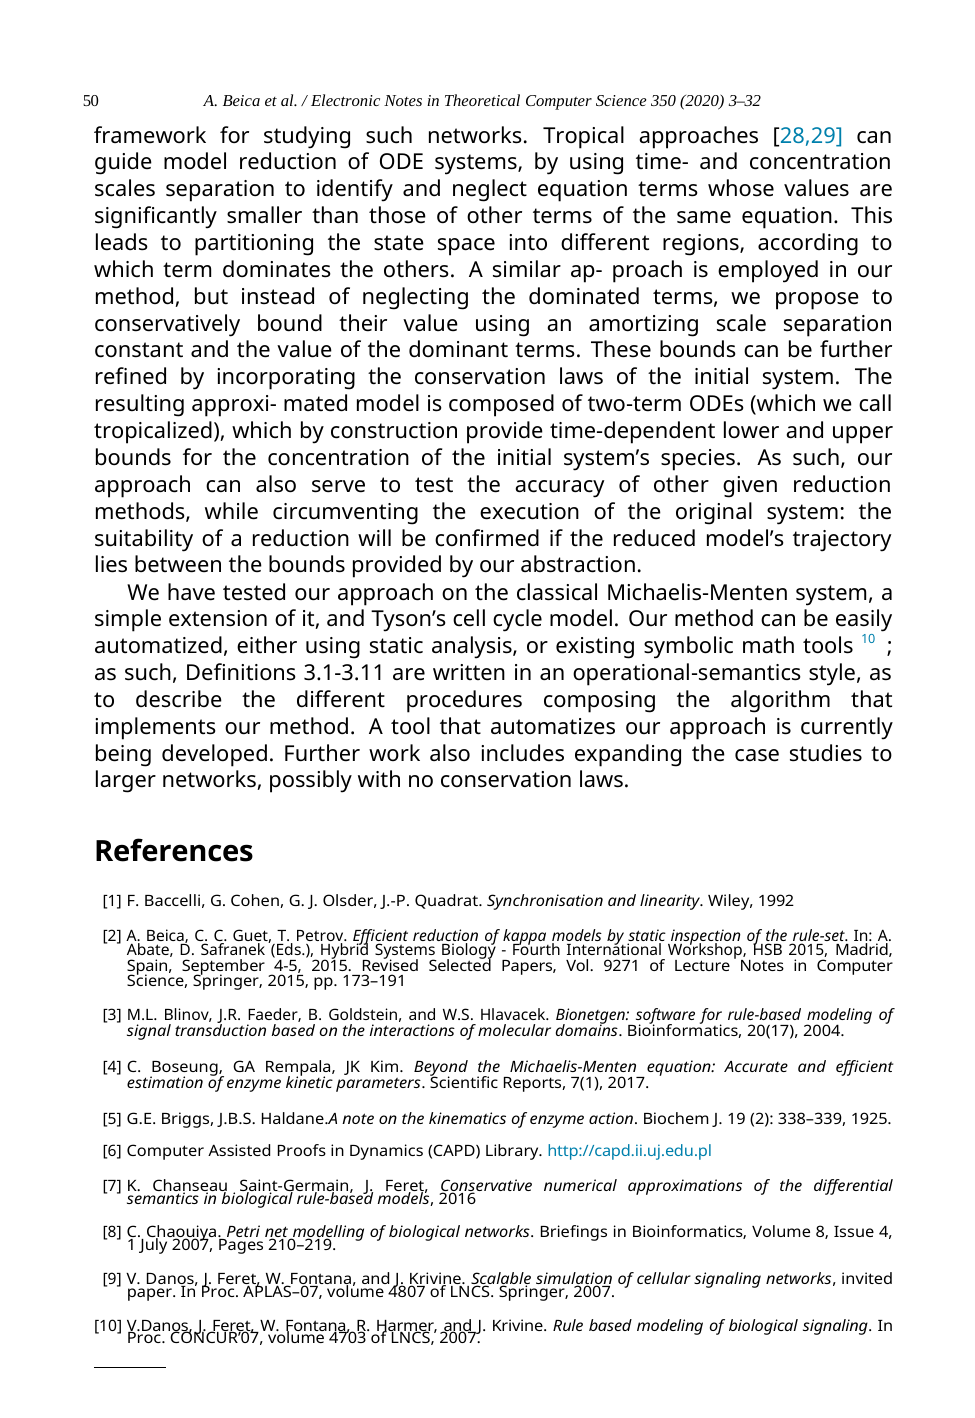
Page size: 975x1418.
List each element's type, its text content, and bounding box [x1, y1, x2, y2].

list C. Boseung, GA Rempala, JK Kim. Beyond the Michaelis-Menten equation: Accurate and efficient estimation of enzyme kinetic parameters. Scientific Reports, 7(1), 2017. [102, 1059, 893, 1093]
list K. Chanseau Saint-Germain, J. Feret, Conservative numerical approximations of the differential semantics in biological rule-based models, 2016 [102, 1180, 893, 1209]
picture [869, 634, 875, 643]
list F. Baccelli, G. Cohen, G. J. Olsder, J.-P. Quadrat. Synchronisation and linearity. Wiley, 1992 [102, 889, 931, 911]
list V. Danos, J. Feret, W. Fontana, and J. Krivine. Scalable simulation of cellular signaling networks, invited paper. In Proc. APLAS–07, volume 4807 of LNCS. Springer, 2007. [102, 1273, 893, 1302]
subtitle References [94, 831, 931, 870]
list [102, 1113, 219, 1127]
text framework for studying such networks. Tropical approaches [28,29] can guide model reduction of ODE systems, by using time- and concentration scales separation to identify and neglect equation terms whose values are significantly smaller than those of other terms of the same equation. This leads to partitioning the state space into different regions, according to which term dominates the others. A similar ap- proach is employed in our method, but instead of neglecting the dominated terms, we propose to conservatively bound their value using an amortizing scale separation constant and the value of the dominant terms. These bounds can be further refined by incorporating the conservation laws of the initial system. The resulting approxi- mated model is composed of two-term ODEs (which we call tropicalized), which by construction provide time-dependent lower and upper bounds for the concentration of the initial system’s species. As such, our approach can also serve to test the accuracy of other given reduction methods, while circumventing the execution of the original system: the suitability of a reduction will be confirmed if the reduced model’s trajectory lies between the bounds provided by our abstraction. [94, 122, 893, 579]
list Computer Assisted Proofs in Dynamics (CAPD) Library. http://capd.ii.uj.edu.pl [102, 1139, 931, 1161]
list M.L. Blinov, J.R. Faeder, B. Goldstein, and W.S. Hlavacek. Bionetgen: software for rule-based modeling of signal transduction based on the interactions of molecular domains. Bioinformatics, 20(17), 2004. [102, 1007, 893, 1041]
list A. Beica, C. C. Guet, T. Petrov. Efficient reduction of kappa models by static inspection of the rule-set. In: A. Abate, D. Safranek (Eds.), Hybrid Systems Biology - Fourth International Workshop, HSB 2015, Madrid, Spain, September 4-5, 2015. Revised Selected Papers, Vol. 9271 of Lecture Notes in Computer Science, Springer, 2015, pp. 173–191 [102, 929, 893, 991]
list C. Chaouiya. Petri net modelling of biological networks. Briefings in Bioinformatics, Volume 8, Issue 4, 1 July 2007, Pages 210–219. [102, 1226, 893, 1255]
picture [561, 1146, 567, 1156]
text We have tested our approach on the classical Michaelis-Menten system, a simple extension of it, and Tyson’s cell cycle model. Our method can be easily automatized, either using static analysis, or existing symbolic math tools 10 ; as such, Definitions 3.1-3.11 are written in an operational-semantics style, as to describe the different procedures composing the algorithm that implements our method. A tool that automatizes our approach is currently being developed. Further work also includes expanding the case studies to larger networks, possibly with no conservation laws. [94, 579, 893, 794]
list V.Danos, J. Feret, W. Fontana, R. Harmer, and J. Krivine. Rule based modeling of biological signaling. In Proc. CONCUR’07, volume 4703 of LNCS, 2007. [94, 1319, 893, 1348]
